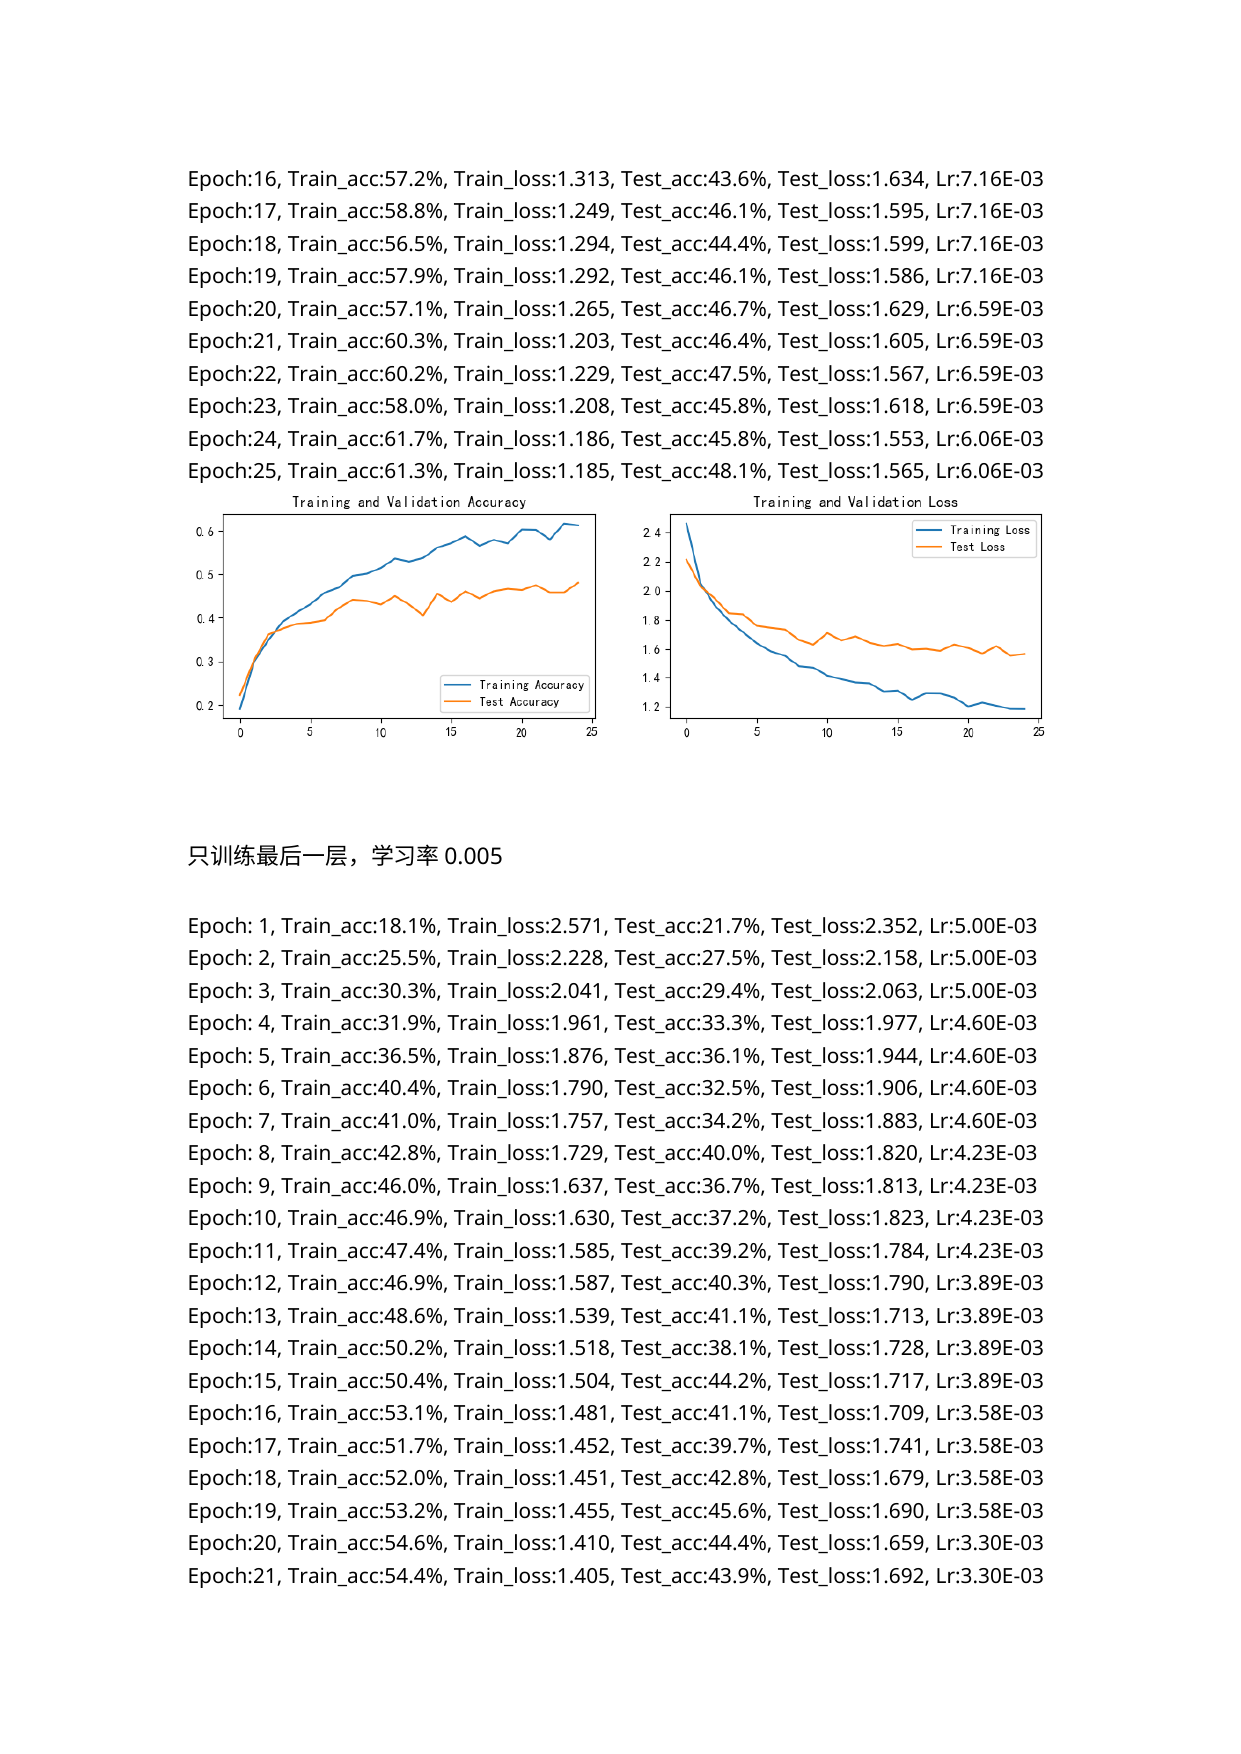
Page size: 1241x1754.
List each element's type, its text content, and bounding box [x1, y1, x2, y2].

text Epoch:16, Train_acc:57.2%, Train_loss:1.313, Test_acc:43.6%, Test_loss:1.634, Lr:7.16E-03 [187, 162, 1053, 194]
text 只训练最后一层，学习率0.005 [187, 822, 1053, 887]
text Epoch:14, Train_acc:50.2%, Train_loss:1.518, Test_acc:38.1%, Test_loss:1.728, Lr:3.89E-03 [187, 1331, 1053, 1364]
text Epoch: 3, Train_acc:30.3%, Train_loss:2.041, Test_acc:29.4%, Test_loss:2.063, Lr:5.00E-03 [187, 974, 1053, 1006]
text Epoch:12, Train_acc:46.9%, Train_loss:1.587, Test_acc:40.3%, Test_loss:1.790, Lr:3.89E-03 [187, 1266, 1053, 1299]
text Epoch:16, Train_acc:53.1%, Train_loss:1.481, Test_acc:41.1%, Test_loss:1.709, Lr:3.58E-03 [187, 1396, 1053, 1429]
text Epoch:17, Train_acc:51.7%, Train_loss:1.452, Test_acc:39.7%, Test_loss:1.741, Lr:3.58E-03 [187, 1429, 1053, 1461]
text Epoch:21, Train_acc:60.3%, Train_loss:1.203, Test_acc:46.4%, Test_loss:1.605, Lr:6.59E-03 [187, 324, 1053, 357]
text Epoch: 1, Train_acc:18.1%, Train_loss:2.571, Test_acc:21.7%, Test_loss:2.352, Lr:5.00E-03 [187, 909, 1053, 941]
text Epoch: 8, Train_acc:42.8%, Train_loss:1.729, Test_acc:40.0%, Test_loss:1.820, Lr:4.23E-03 [187, 1136, 1053, 1169]
text Epoch:19, Train_acc:53.2%, Train_loss:1.455, Test_acc:45.6%, Test_loss:1.690, Lr:3.58E-03 [187, 1494, 1053, 1526]
text Epoch:24, Train_acc:61.7%, Train_loss:1.186, Test_acc:45.8%, Test_loss:1.553, Lr:6.06E-03 [187, 422, 1053, 454]
text Epoch: 5, Train_acc:36.5%, Train_loss:1.876, Test_acc:36.1%, Test_loss:1.944, Lr:4.60E-03 [187, 1039, 1053, 1071]
text Epoch:20, Train_acc:57.1%, Train_loss:1.265, Test_acc:46.7%, Test_loss:1.629, Lr:6.59E-03 [187, 292, 1053, 324]
text Epoch:15, Train_acc:50.4%, Train_loss:1.504, Test_acc:44.2%, Test_loss:1.717, Lr:3.89E-03 [187, 1364, 1053, 1396]
text Epoch: 4, Train_acc:31.9%, Train_loss:1.961, Test_acc:33.3%, Test_loss:1.977, Lr:4.60E-03 [187, 1006, 1053, 1039]
text Epoch:23, Train_acc:58.0%, Train_loss:1.208, Test_acc:45.8%, Test_loss:1.618, Lr:6.59E-03 [187, 389, 1053, 422]
text Epoch:10, Train_acc:46.9%, Train_loss:1.630, Test_acc:37.2%, Test_loss:1.823, Lr:4.23E-03 [187, 1201, 1053, 1234]
text Epoch:18, Train_acc:52.0%, Train_loss:1.451, Test_acc:42.8%, Test_loss:1.679, Lr:3.58E-03 [187, 1461, 1053, 1494]
text Epoch:13, Train_acc:48.6%, Train_loss:1.539, Test_acc:41.1%, Test_loss:1.713, Lr:3.89E-03 [187, 1299, 1053, 1331]
text Epoch: 6, Train_acc:40.4%, Train_loss:1.790, Test_acc:32.5%, Test_loss:1.906, Lr:4.60E-03 [187, 1071, 1053, 1104]
text Epoch: 9, Train_acc:46.0%, Train_loss:1.637, Test_acc:36.7%, Test_loss:1.813, Lr:4.23E-03 [187, 1169, 1053, 1201]
text Epoch:11, Train_acc:47.4%, Train_loss:1.585, Test_acc:39.2%, Test_loss:1.784, Lr:4.23E-03 [187, 1234, 1053, 1266]
text Epoch: 7, Train_acc:41.0%, Train_loss:1.757, Test_acc:34.2%, Test_loss:1.883, Lr:4.60E-03 [187, 1104, 1053, 1136]
text Epoch:17, Train_acc:58.8%, Train_loss:1.249, Test_acc:46.1%, Test_loss:1.595, Lr:7.16E-03 [187, 194, 1053, 227]
text Epoch: 2, Train_acc:25.5%, Train_loss:2.228, Test_acc:27.5%, Test_loss:2.158, Lr:5.00E-03 [187, 941, 1053, 974]
text Epoch:20, Train_acc:54.6%, Train_loss:1.410, Test_acc:44.4%, Test_loss:1.659, Lr:3.30E-03 [187, 1526, 1053, 1559]
text Epoch:19, Train_acc:57.9%, Train_loss:1.292, Test_acc:46.1%, Test_loss:1.586, Lr:7.16E-03 [187, 259, 1053, 292]
text Epoch:21, Train_acc:54.4%, Train_loss:1.405, Test_acc:43.9%, Test_loss:1.692, Lr:3.30E-03 [187, 1559, 1053, 1591]
text Epoch:18, Train_acc:56.5%, Train_loss:1.294, Test_acc:44.4%, Test_loss:1.599, Lr:7.16E-03 [187, 227, 1053, 259]
text Epoch:22, Train_acc:60.2%, Train_loss:1.229, Test_acc:47.5%, Test_loss:1.567, Lr:6.59E-03 [187, 357, 1053, 389]
text Epoch:25, Train_acc:61.3%, Train_loss:1.185, Test_acc:48.1%, Test_loss:1.565, Lr:6.06E-03 [187, 454, 1053, 487]
picture [187, 488, 1053, 746]
